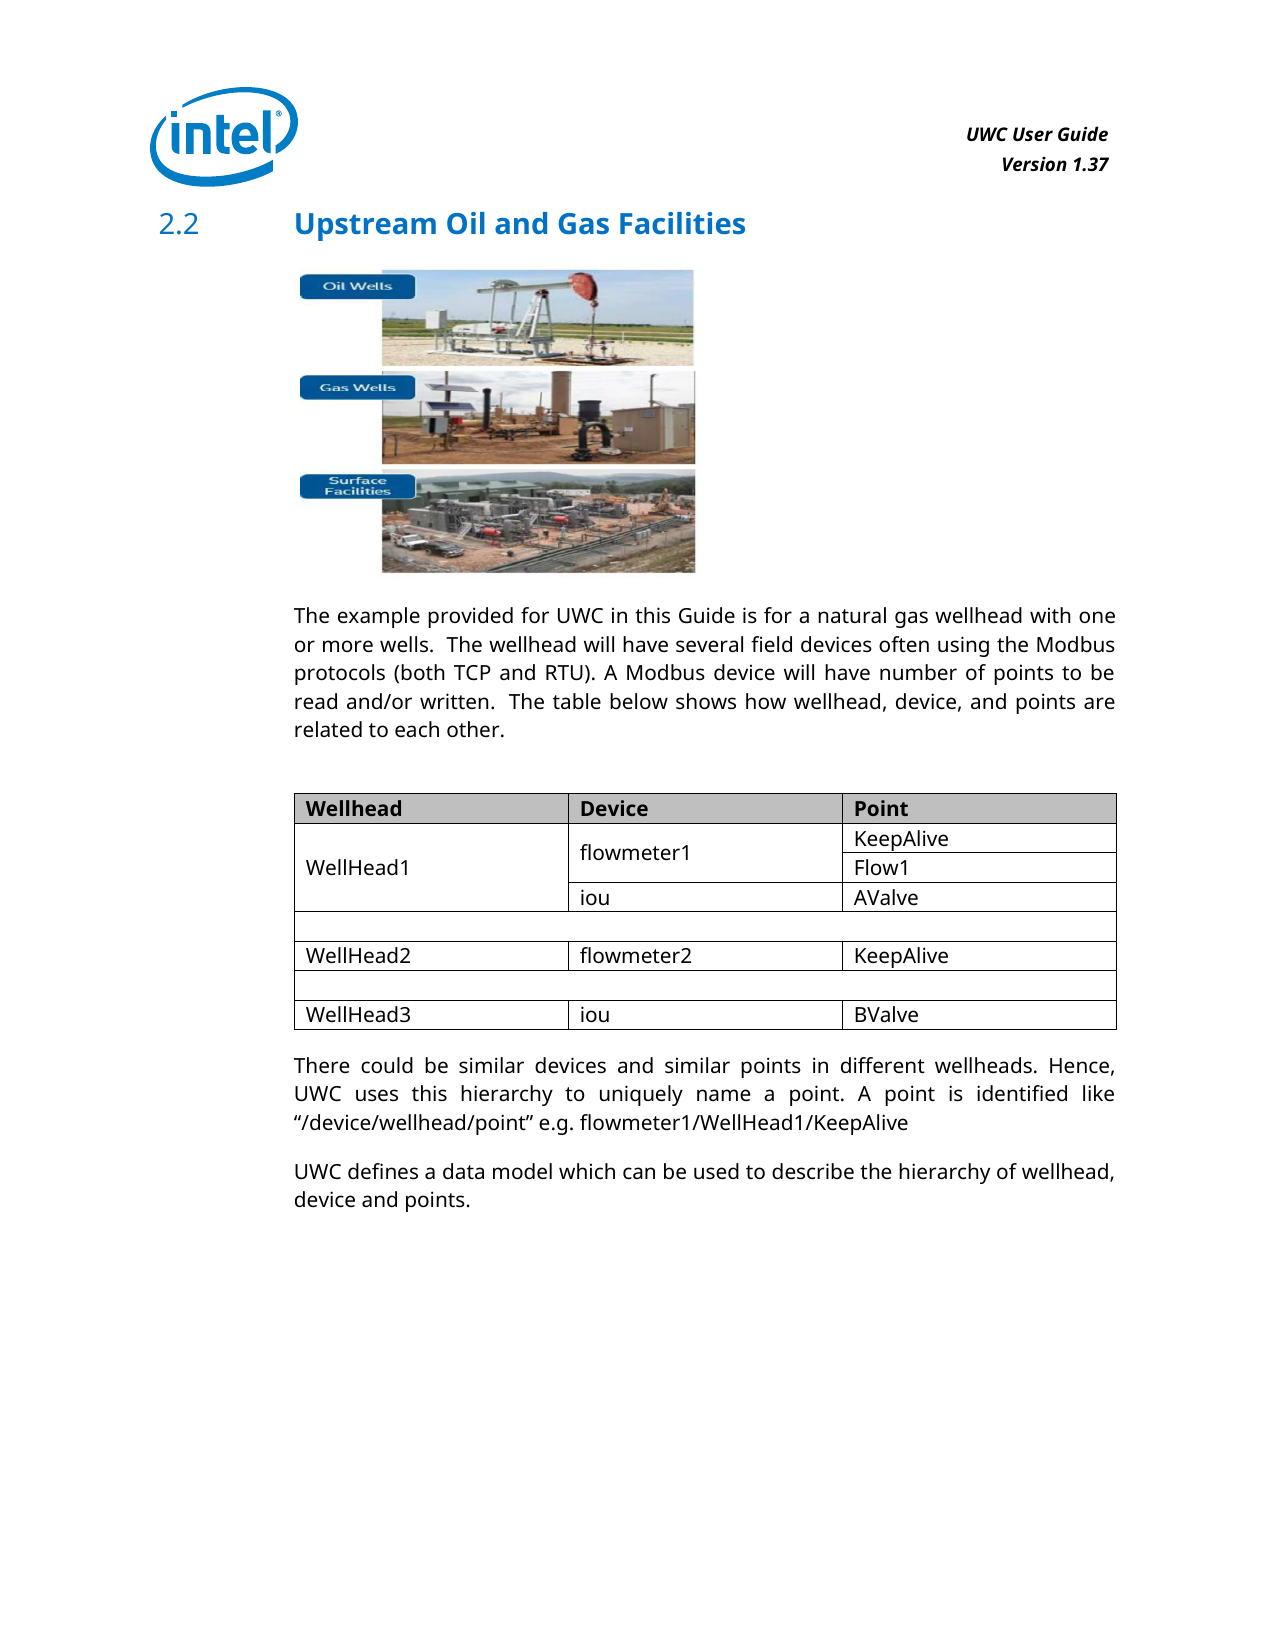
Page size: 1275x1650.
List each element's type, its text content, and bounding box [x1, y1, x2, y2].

table_cell BValve [843, 1001, 1116, 1029]
table_cell flowmeter2 [569, 942, 842, 970]
table_cell [295, 971, 1116, 999]
table_cell KeepAlive [843, 942, 1116, 970]
table_cell iou [569, 1001, 842, 1029]
table_header Point [843, 794, 1116, 823]
table_cell WellHead2 [295, 942, 568, 970]
table_cell iou [569, 883, 842, 911]
table_cell WellHead3 [295, 1001, 568, 1029]
text There could be similar devices and similar points in different wellheads. Hence, UWC uses this hierarchy to uniquely name a point. A point is identified like “/device/wellhead/point” e.g. flowmeter1/WellHead1/KeepAlive [294, 1051, 1117, 1136]
table_header Wellhead [295, 794, 568, 823]
picture [293, 262, 708, 581]
table_cell flowmeter1 [569, 824, 842, 882]
table_cell KeepAlive [843, 824, 1116, 852]
table_cell [295, 912, 1116, 941]
table_cell WellHead1 [295, 824, 568, 911]
subtitle Upstream Oil and Gas Facilities [158, 206, 1117, 242]
table_cell AValve [843, 883, 1116, 911]
table_header Device [569, 794, 842, 823]
text UWC defines a data model which can be used to describe the hierarchy of wellhead, device and points. [294, 1157, 1117, 1214]
table_cell Flow1 [843, 853, 1116, 882]
text The example provided for UWC in this Guide is for a natural gas wellhead with one or more wells. The wellhead will have several field devices often using the Modbus protocols (both TCP and RTU). A Modbus device will have number of points to be read and/or written. The table below shows how wellhead, device, and points are related to each other. [294, 602, 1117, 744]
